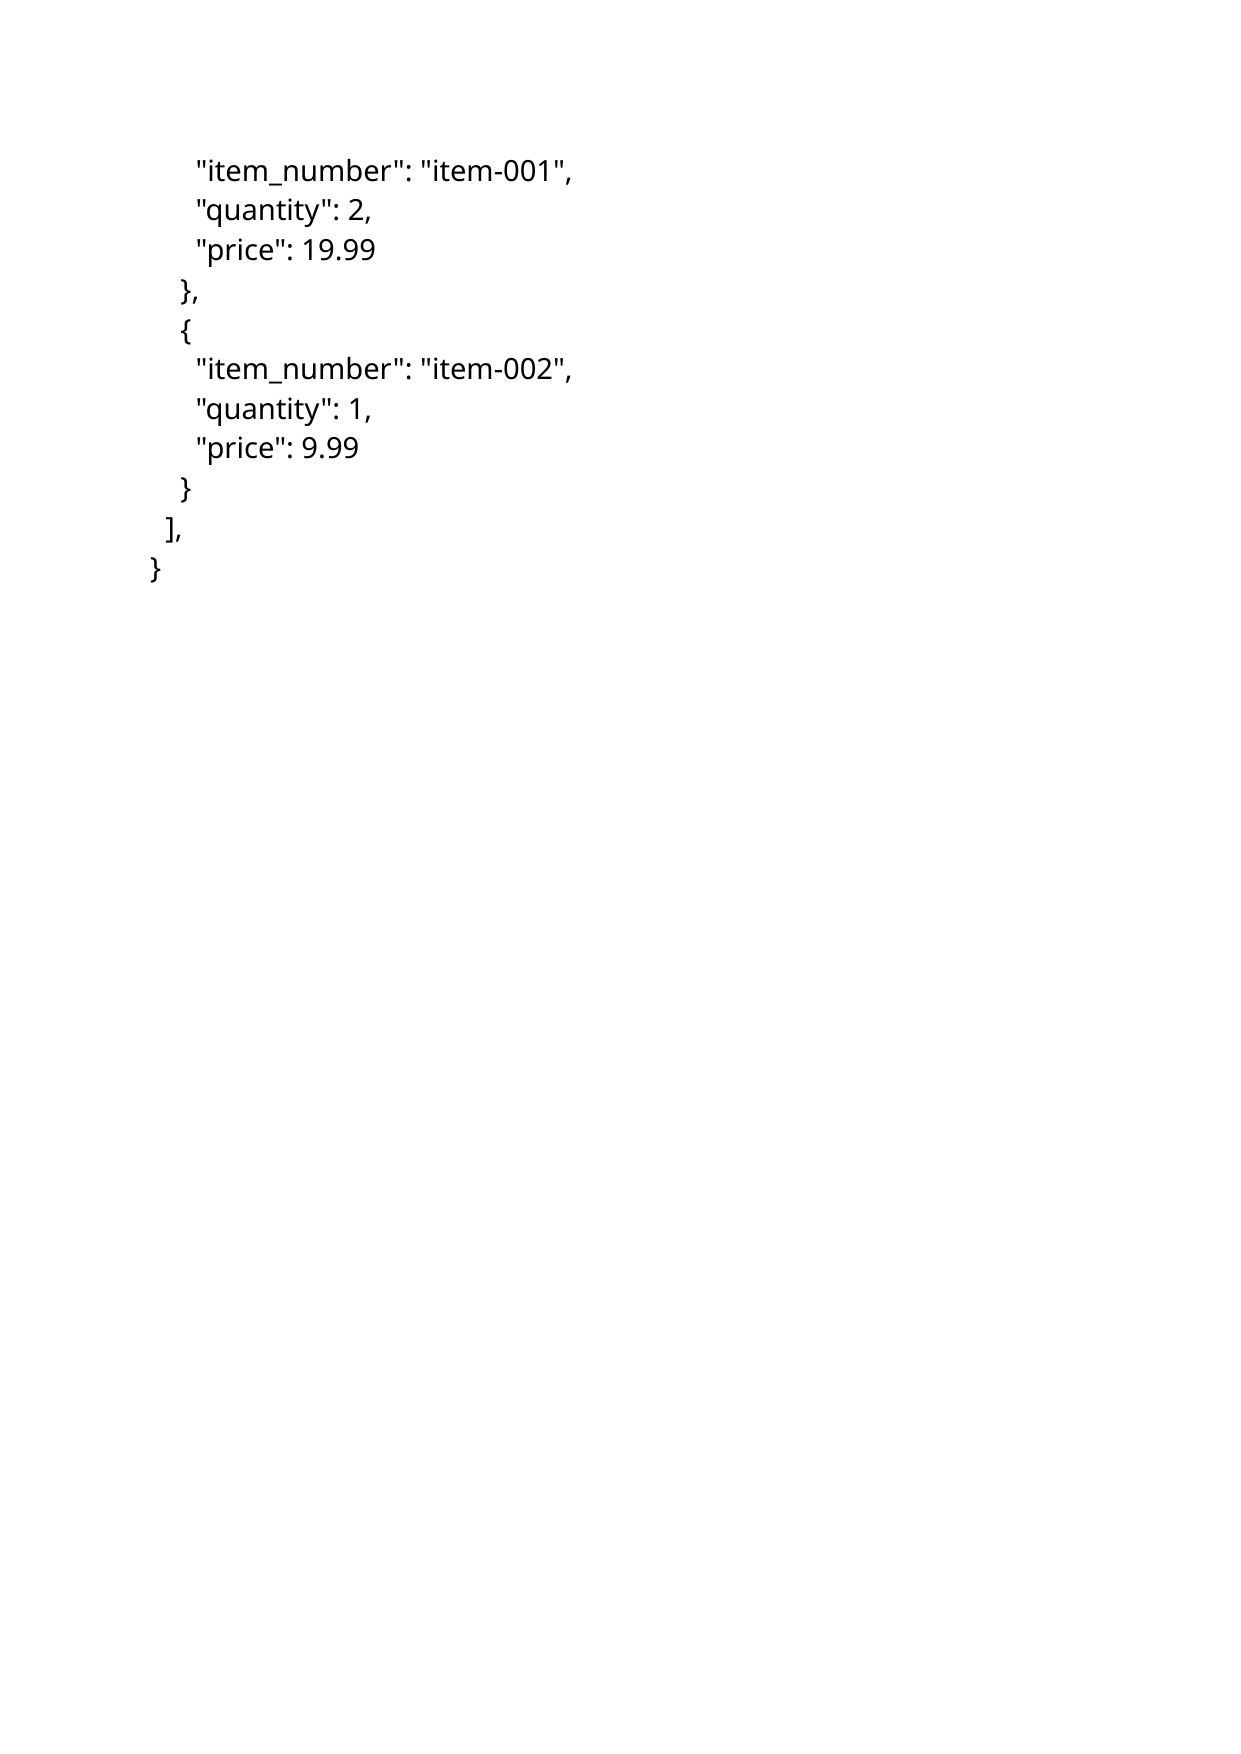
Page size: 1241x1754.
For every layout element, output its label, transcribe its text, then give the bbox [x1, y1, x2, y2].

text ], [150, 507, 1090, 547]
text "price": 19.99 [150, 229, 1090, 269]
text "item_number": "item-001", [150, 150, 1090, 190]
text }, [150, 269, 1090, 309]
text { [150, 309, 1090, 348]
text "quantity": 2, [150, 190, 1090, 229]
text } [150, 467, 1090, 507]
text "quantity": 1, [150, 388, 1090, 428]
text } [150, 547, 1090, 587]
text "item_number": "item-002", [150, 348, 1090, 388]
text "price": 9.99 [150, 428, 1090, 467]
